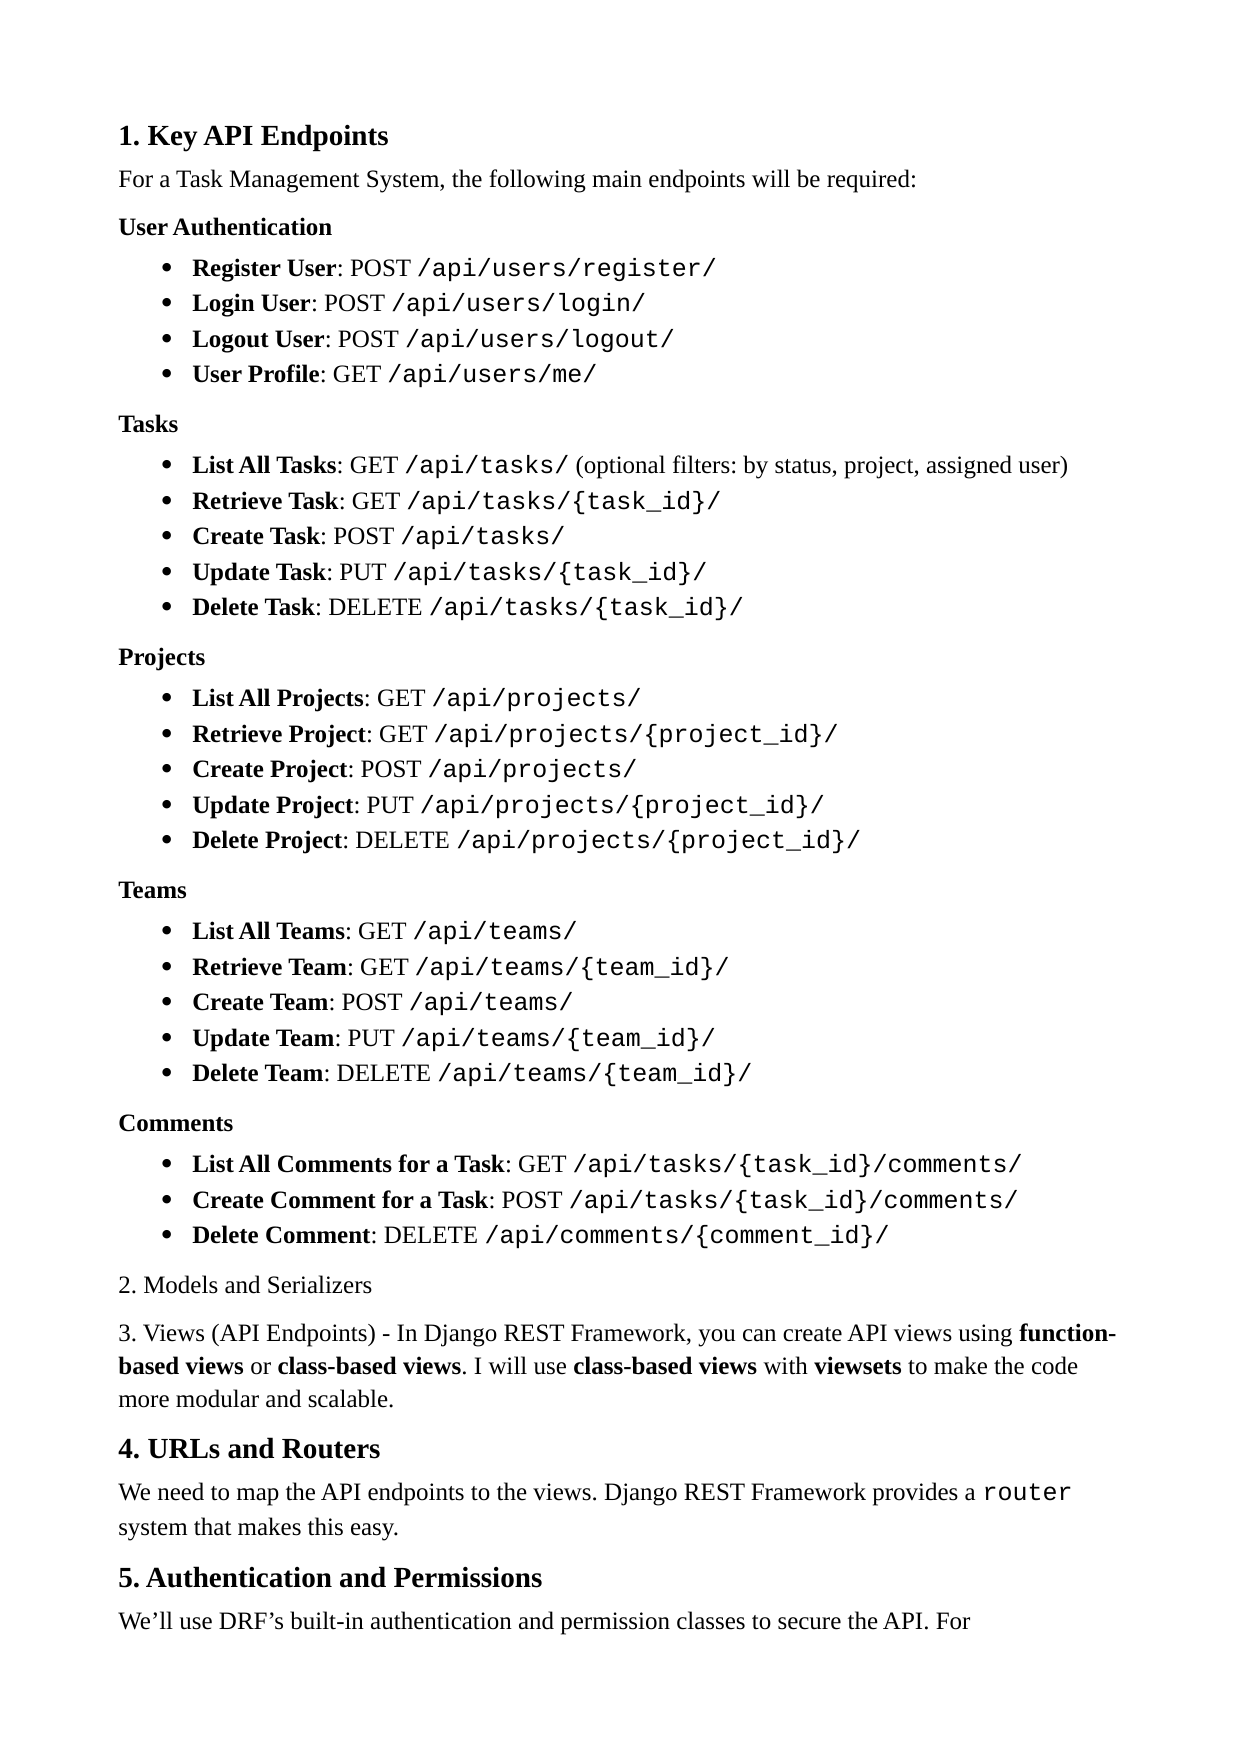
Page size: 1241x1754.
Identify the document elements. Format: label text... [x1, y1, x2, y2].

text 2. Models and Serializers [118, 1270, 1122, 1299]
list User Profile: GET /api/users/me/ [162, 359, 1122, 390]
list List All Projects: GET /api/projects/ [162, 683, 1122, 714]
list Delete Team: DELETE /api/teams/{team_id}/ [162, 1058, 1122, 1089]
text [118, 1606, 1122, 1635]
list List All Comments for a Task: GET /api/tasks/{task_id}/comments/ [162, 1149, 1122, 1180]
text We need to map the API endpoints to the views. Django REST Framework provides a router system that makes this easy. [118, 1477, 1122, 1541]
list Retrieve Team: GET /api/teams/{team_id}/ [162, 952, 1122, 983]
list Register User: POST /api/users/register/ [162, 253, 1122, 284]
list Logout User: POST /api/users/logout/ [162, 324, 1122, 355]
list Delete Task: DELETE /api/tasks/{task_id}/ [162, 592, 1122, 623]
list Update Project: PUT /api/projects/{project_id}/ [162, 790, 1122, 821]
list Delete Project: DELETE /api/projects/{project_id}/ [162, 825, 1122, 856]
list Create Task: POST /api/tasks/ [162, 521, 1122, 552]
list List All Teams: GET /api/teams/ [162, 916, 1122, 947]
subtitle Projects [118, 642, 1122, 671]
subtitle Tasks [118, 409, 1122, 438]
list Create Team: POST /api/teams/ [162, 987, 1122, 1018]
text 3. Views (API Endpoints) - In Django REST Framework, you can create API views using function-based views or class-based views. I will use class-based views with viewsets to make the code more modular and scalable. [118, 1318, 1122, 1412]
list Retrieve Project: GET /api/projects/{project_id}/ [162, 719, 1122, 750]
list Update Team: PUT /api/teams/{team_id}/ [162, 1023, 1122, 1053]
text For a Task Management System, the following main endpoints will be required: [118, 164, 1122, 193]
subtitle 5. Authentication and Permissions [118, 1560, 1122, 1594]
list Delete Comment: DELETE /api/comments/{comment_id}/ [162, 1220, 1122, 1251]
subtitle Comments [118, 1108, 1122, 1137]
list Login User: POST /api/users/login/ [162, 288, 1122, 319]
list Create Project: POST /api/projects/ [162, 754, 1122, 785]
list Retrieve Task: GET /api/tasks/{task_id}/ [162, 486, 1122, 517]
list Create Comment for a Task: POST /api/tasks/{task_id}/comments/ [162, 1185, 1122, 1216]
subtitle 1. Key API Endpoints [118, 118, 1122, 152]
subtitle Teams [118, 875, 1122, 904]
subtitle User Authentication [118, 212, 1122, 241]
subtitle 4. URLs and Routers [118, 1431, 1122, 1465]
list Update Task: PUT /api/tasks/{task_id}/ [162, 557, 1122, 588]
list List All Tasks: GET /api/tasks/ (optional filters: by status, project, assigned user) [162, 451, 1122, 481]
